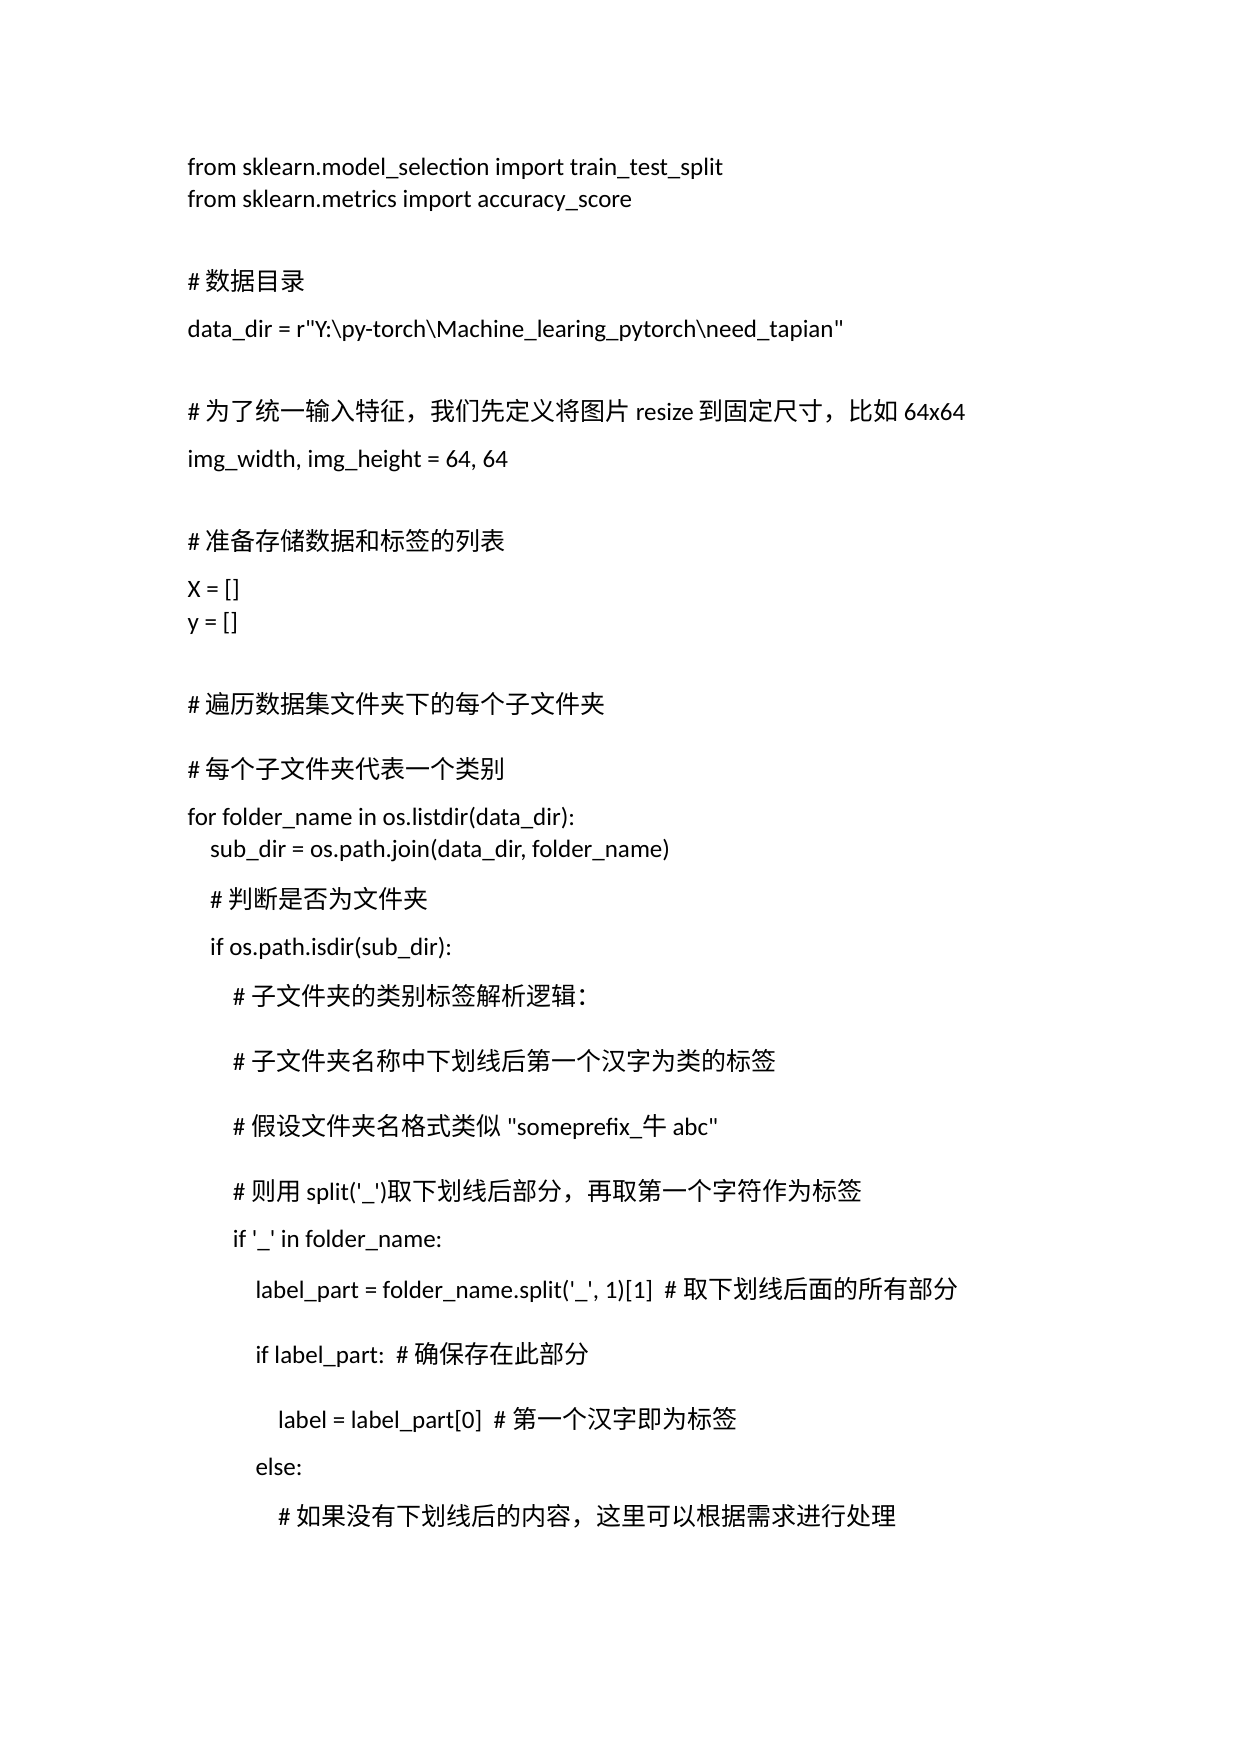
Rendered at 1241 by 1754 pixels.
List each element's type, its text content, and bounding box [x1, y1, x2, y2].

text # 每个子文件夹代表一个类别 [187, 735, 1053, 800]
text # 为了统一输入特征，我们先定义将图片resize到固定尺寸，比如64x64 [187, 377, 1053, 442]
text sub_dir = os.path.join(data_dir, folder_name) [187, 832, 1053, 865]
text # 子文件夹名称中下划线后第一个汉字为类的标签 [187, 1027, 1053, 1092]
text # 如果没有下划线后的内容，这里可以根据需求进行处理 [187, 1482, 1053, 1547]
text y = [] [187, 605, 1053, 637]
text from sklearn.metrics import accuracy_score [187, 182, 1053, 215]
text # 判断是否为文件夹 [187, 865, 1053, 930]
text if label_part: # 确保存在此部分 [187, 1320, 1053, 1385]
text # 准备存储数据和标签的列表 [187, 507, 1053, 572]
text # 子文件夹的类别标签解析逻辑： [187, 962, 1053, 1027]
text X = [] [187, 572, 1053, 605]
text if '_' in folder_name: [187, 1222, 1053, 1255]
text # 则用split('_')取下划线后部分，再取第一个字符作为标签 [187, 1157, 1053, 1222]
text label_part = folder_name.split('_', 1)[1] # 取下划线后面的所有部分 [187, 1255, 1053, 1320]
text # 假设文件夹名格式类似 "someprefix_牛abc" [187, 1092, 1053, 1157]
text else: [187, 1450, 1053, 1482]
text # 数据目录 [187, 247, 1053, 312]
text from sklearn.model_selection import train_test_split [187, 150, 1053, 182]
text # 遍历数据集文件夹下的每个子文件夹 [187, 670, 1053, 735]
text if os.path.isdir(sub_dir): [187, 930, 1053, 962]
text data_dir = r"Y:\py-torch\Machine_learing_pytorch\need_tapian" [187, 312, 1053, 345]
text for folder_name in os.listdir(data_dir): [187, 800, 1053, 832]
text img_width, img_height = 64, 64 [187, 442, 1053, 475]
text label = label_part[0] # 第一个汉字即为标签 [187, 1385, 1053, 1450]
